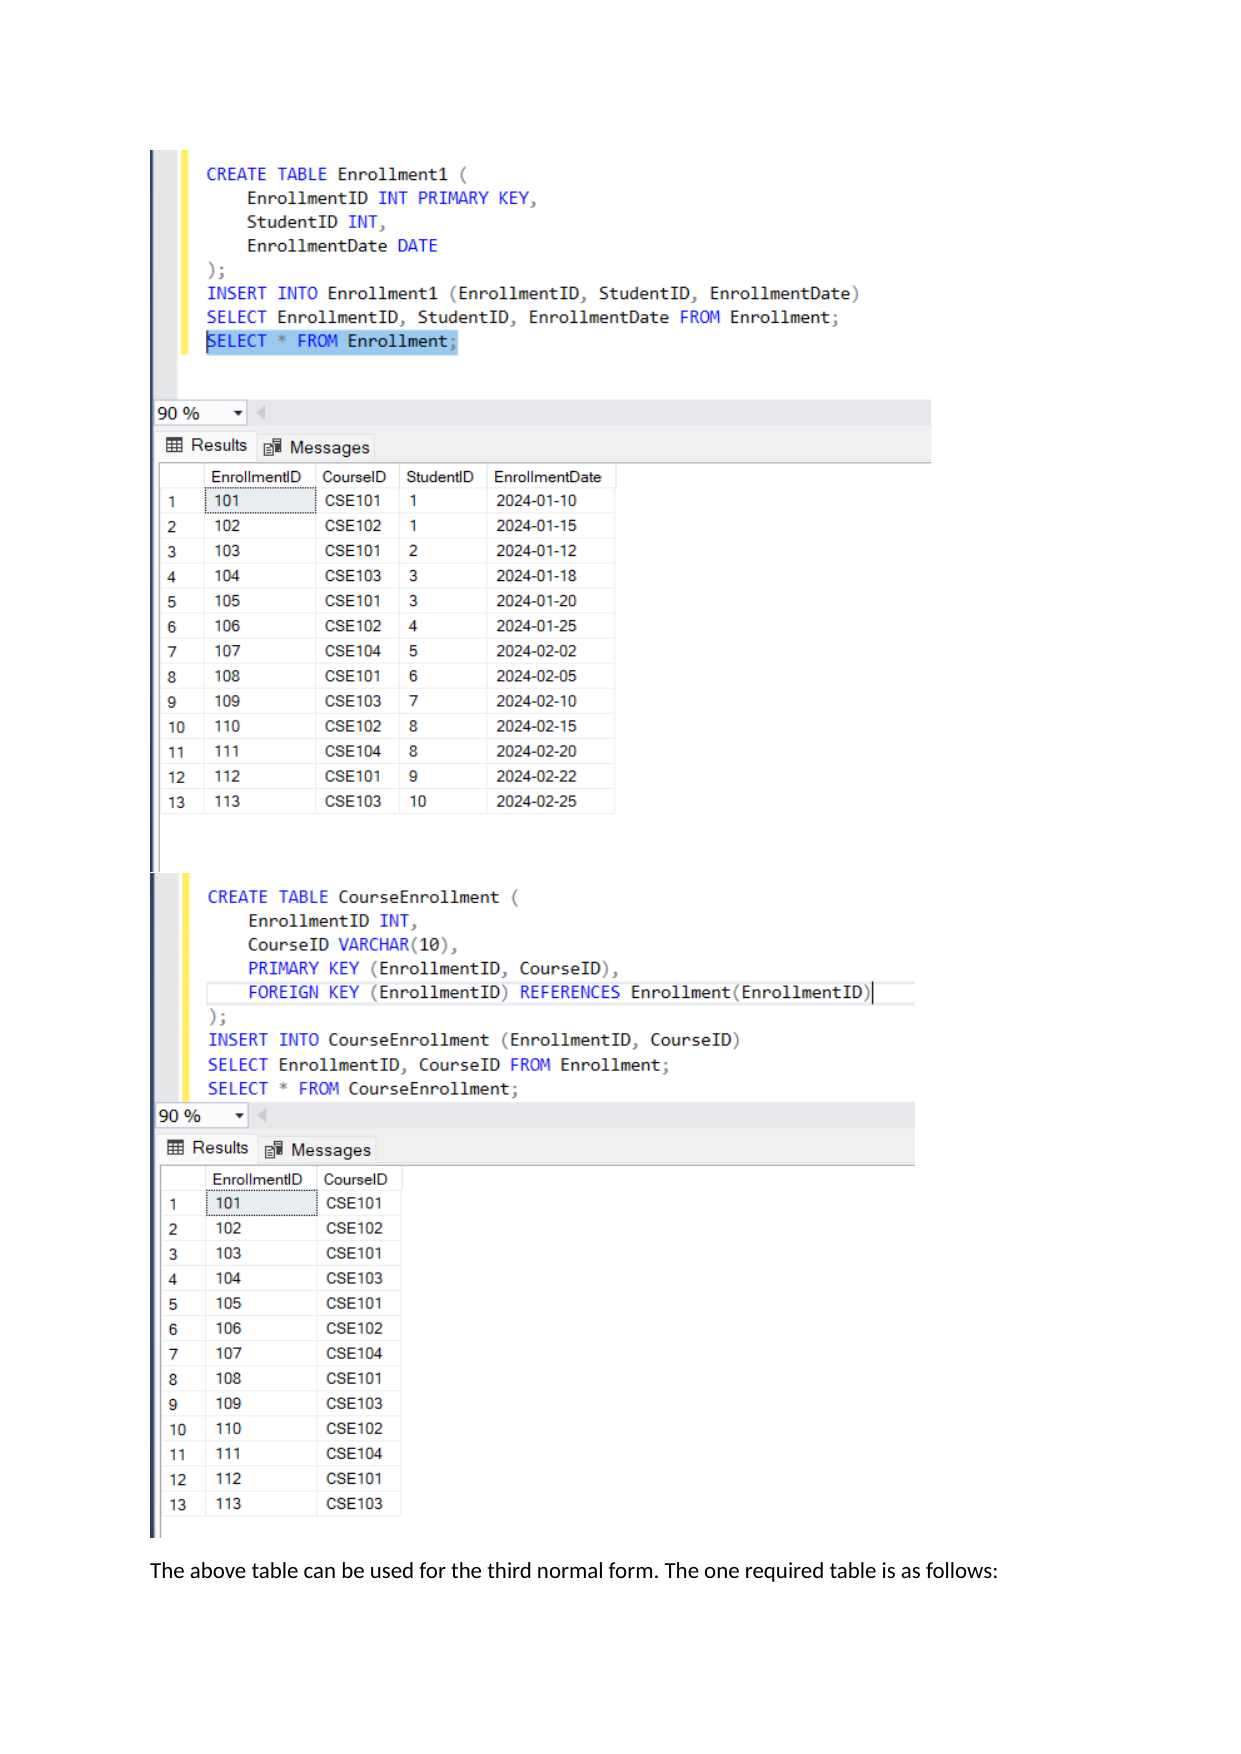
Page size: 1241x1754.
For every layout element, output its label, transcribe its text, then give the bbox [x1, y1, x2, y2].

text The above table can be used for the third normal form. The one required table is as follows: [150, 1556, 1090, 1584]
picture [150, 873, 915, 1538]
picture [150, 150, 932, 872]
